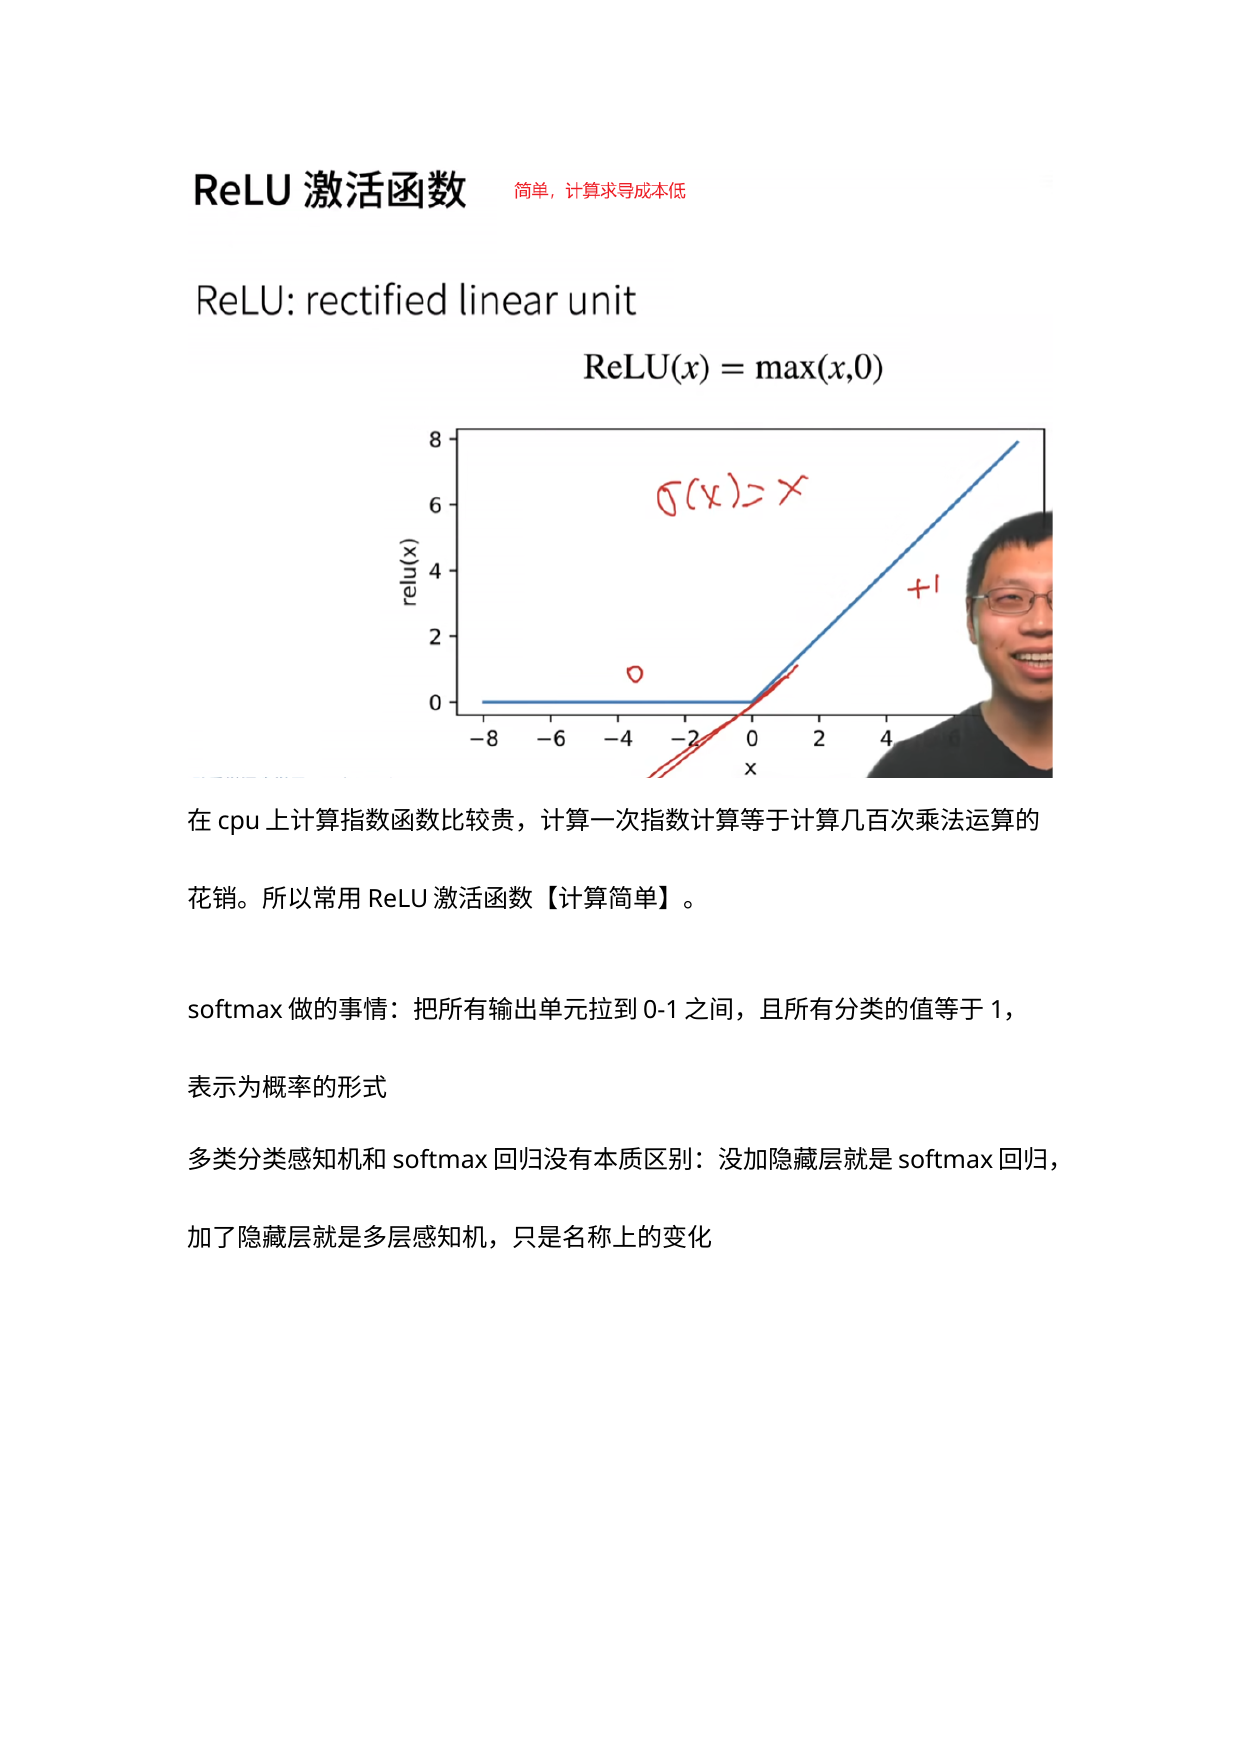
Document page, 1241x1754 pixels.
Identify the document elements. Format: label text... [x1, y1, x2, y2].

text 多类分类感知机和softmax回归没有本质区别：没加隐藏层就是softmax回归，加了隐藏层就是多层感知机，只是名称上的变化 [187, 1125, 1053, 1268]
text softmax做的事情：把所有输出单元拉到0-1之间，且所有分类的值等于1，表示为概率的形式 [187, 975, 1053, 1118]
picture [187, 162, 1053, 778]
text 在cpu上计算指数函数比较贵，计算一次指数计算等于计算几百次乘法运算的花销。所以常用ReLU激活函数【计算简单】。 [187, 786, 1053, 929]
